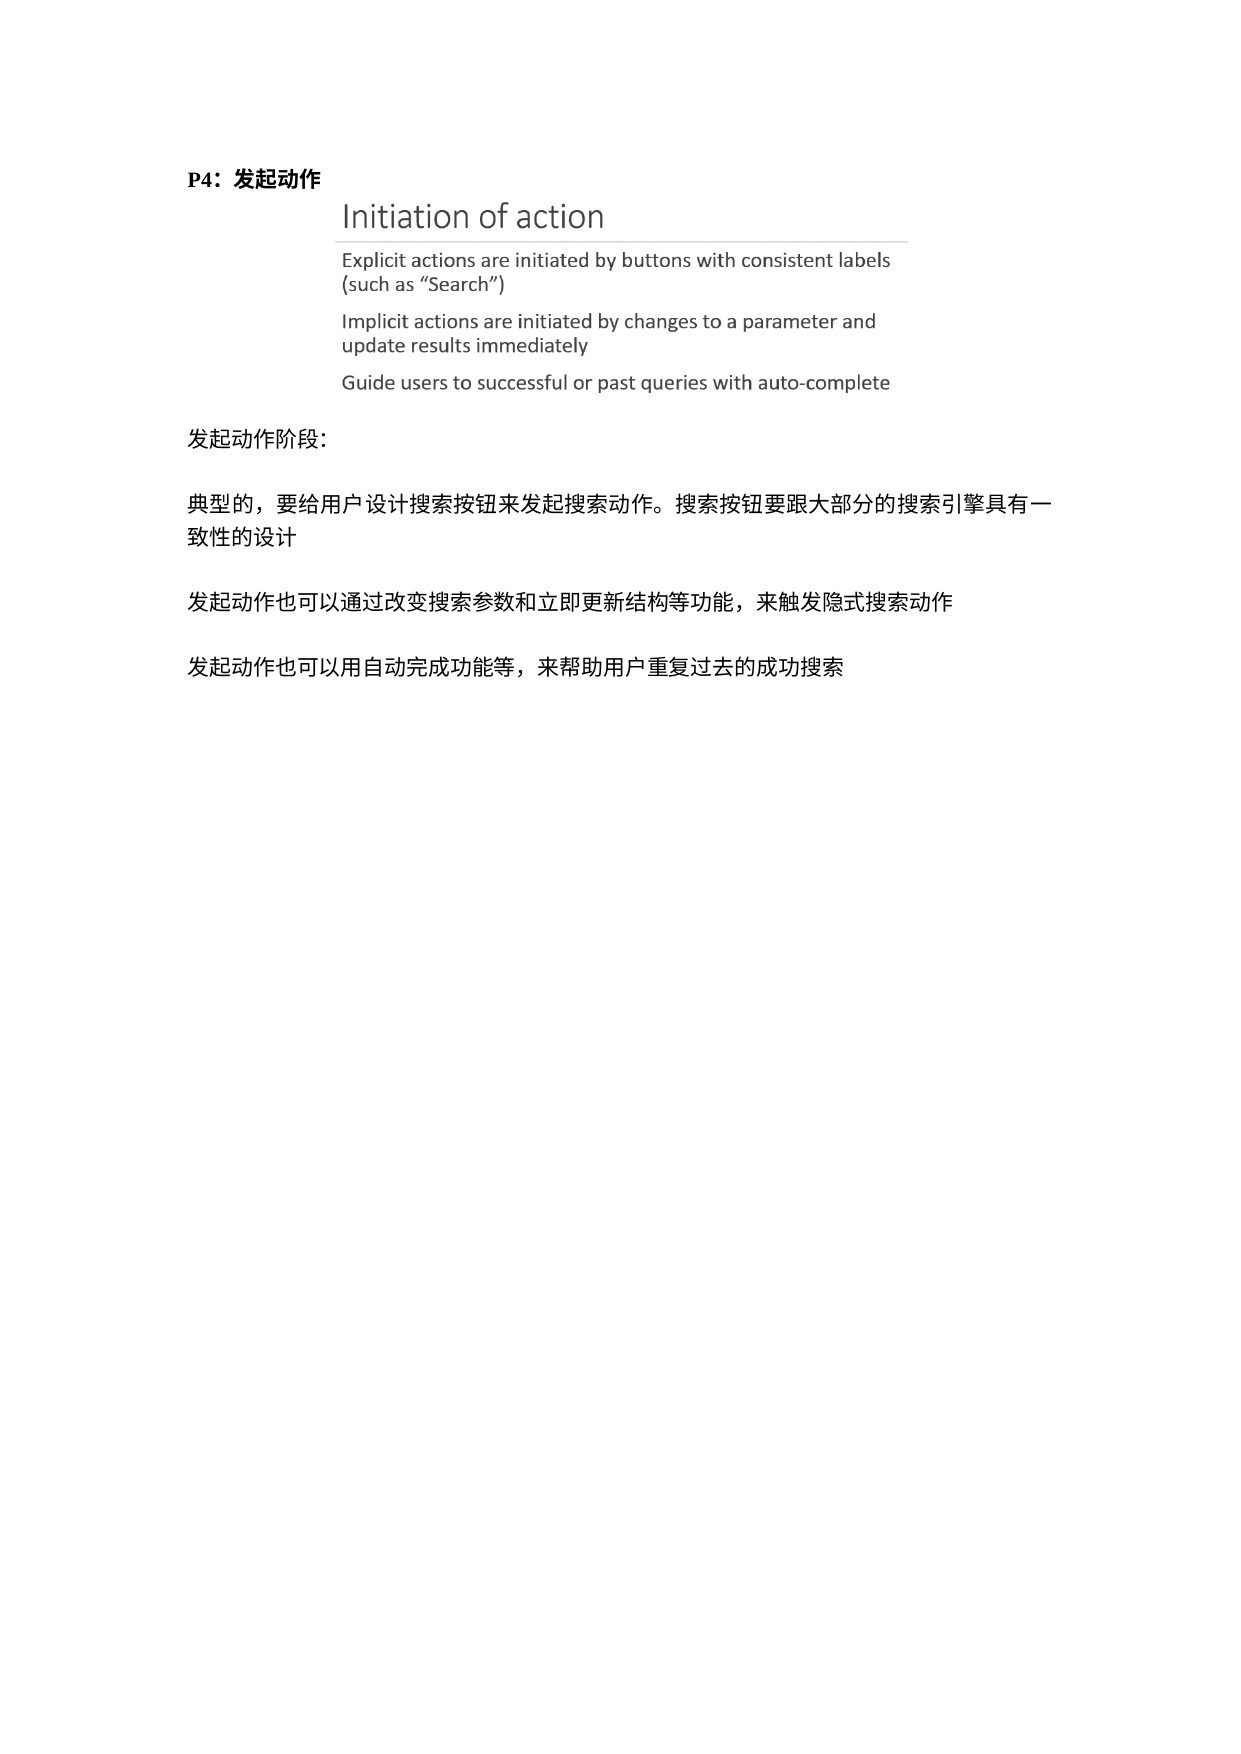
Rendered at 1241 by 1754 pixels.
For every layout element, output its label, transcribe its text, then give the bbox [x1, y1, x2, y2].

text 典型的，要给用户设计搜索按钮来发起搜索动作。搜索按钮要跟大部分的搜索引擎具有一致性的设计 [187, 487, 1053, 552]
text 发起动作也可以通过改变搜索参数和立即更新结构等功能，来触发隐式搜索动作 [187, 584, 1053, 617]
text P4：发起动作 [187, 162, 1053, 194]
picture [332, 194, 908, 406]
text 发起动作阶段： [187, 422, 1053, 454]
text 发起动作也可以用自动完成功能等，来帮助用户重复过去的成功搜索 [187, 649, 1053, 682]
